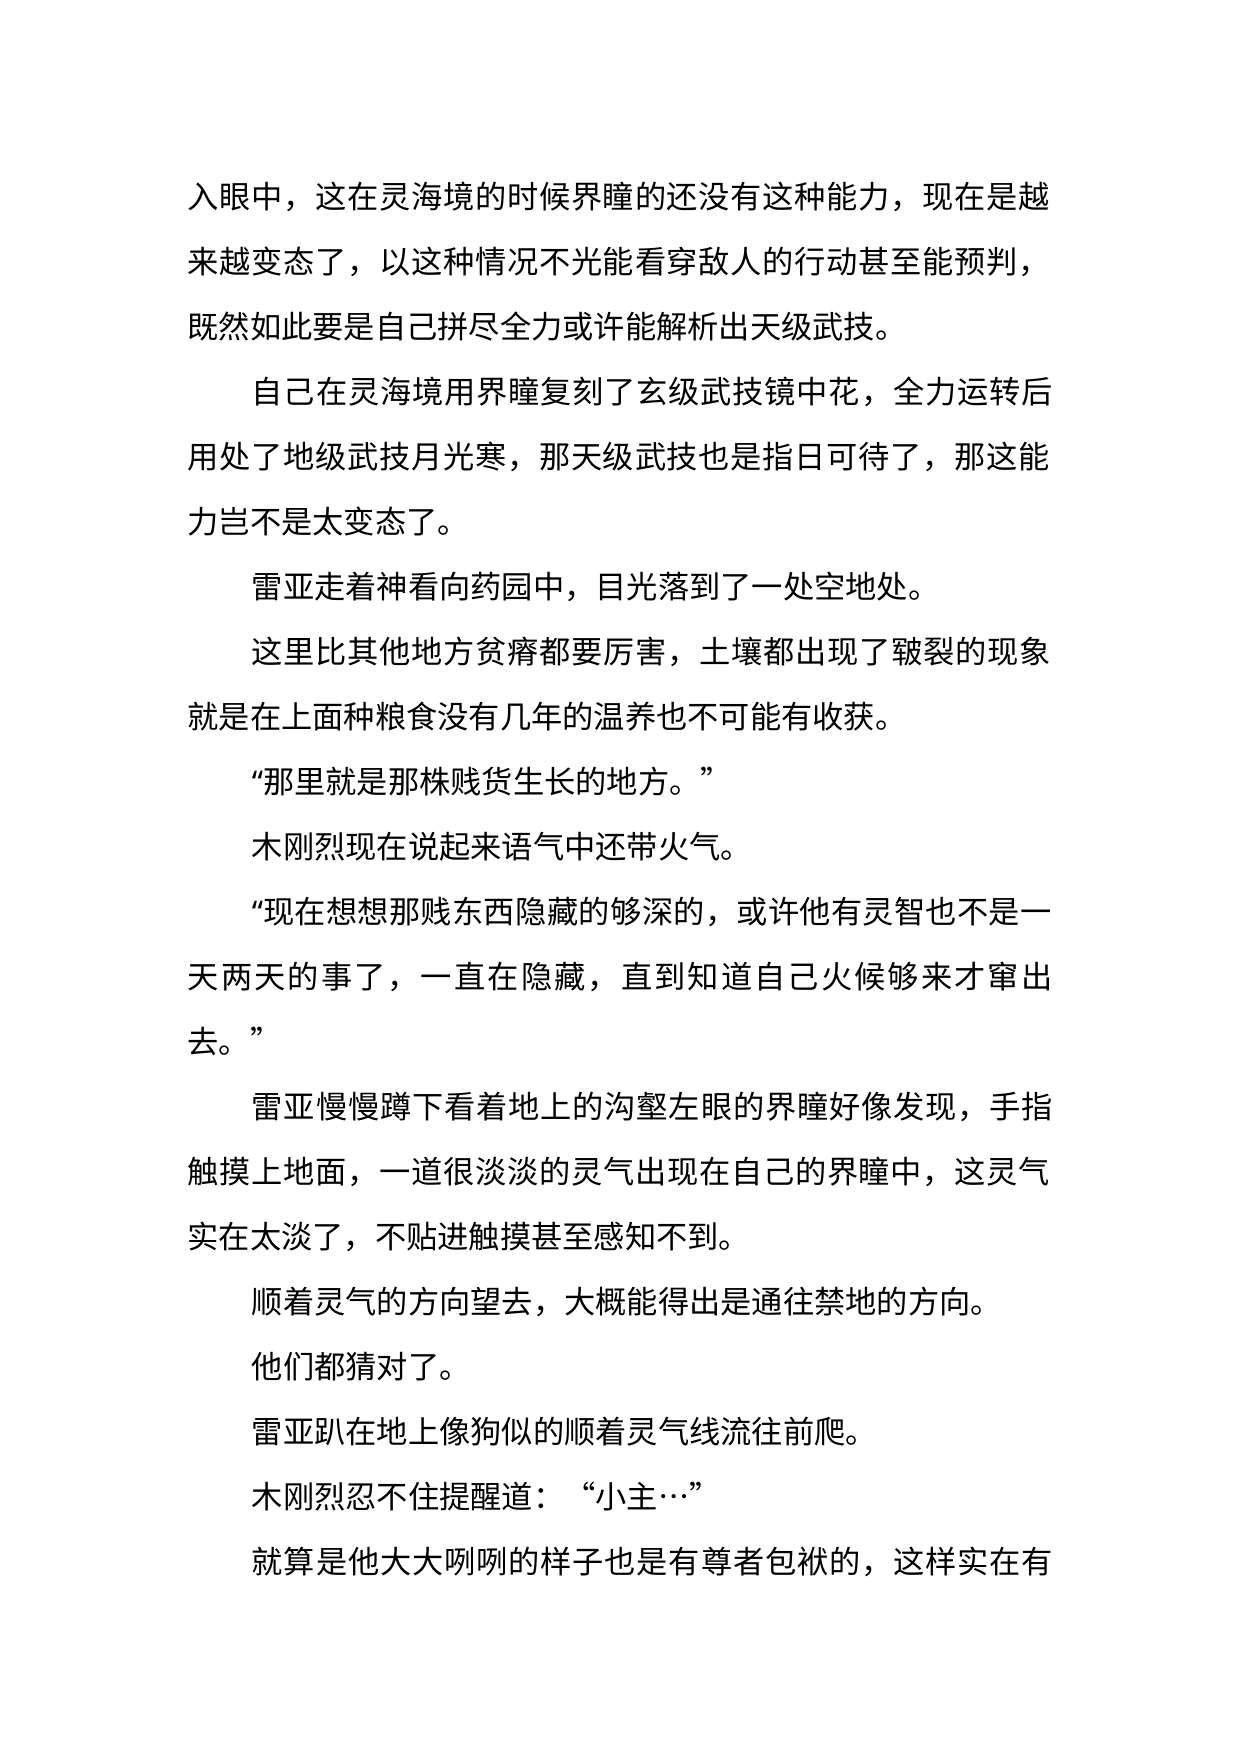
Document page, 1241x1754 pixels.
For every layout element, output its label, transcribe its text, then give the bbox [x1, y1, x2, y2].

text 顺着灵气的方向望去，大概能得出是通往禁地的方向。 [187, 1267, 1053, 1332]
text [187, 1527, 1053, 1592]
text “现在想想那贱东西隐藏的够深的，或许他有灵智也不是一天两天的事了，一直在隐藏，直到知道自己火候够来才窜出去。” [187, 877, 1053, 1072]
text 木刚烈现在说起来语气中还带火气。 [187, 812, 1053, 877]
text 木刚烈忍不住提醒道：“小主…” [187, 1462, 1053, 1527]
text 自己在灵海境用界瞳复刻了玄级武技镜中花，全力运转后用处了地级武技月光寒，那天级武技也是指日可待了，那这能力岂不是太变态了。 [187, 357, 1053, 552]
text 雷亚走着神看向药园中，目光落到了一处空地处。 [187, 552, 1053, 617]
text 他们都猜对了。 [187, 1332, 1053, 1397]
text “那里就是那株贱货生长的地方。” [187, 747, 1053, 812]
text 雷亚趴在地上像狗似的顺着灵气线流往前爬。 [187, 1397, 1053, 1462]
text 雷亚慢慢蹲下看着地上的沟壑左眼的界瞳好像发现，手指触摸上地面，一道很淡淡的灵气出现在自己的界瞳中，这灵气实在太淡了，不贴进触摸甚至感知不到。 [187, 1072, 1053, 1267]
text 这里比其他地方贫瘠都要厉害，土壤都出现了皲裂的现象，就是在上面种粮食没有几年的温养也不可能有收获。 [187, 617, 1053, 747]
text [187, 162, 1053, 357]
